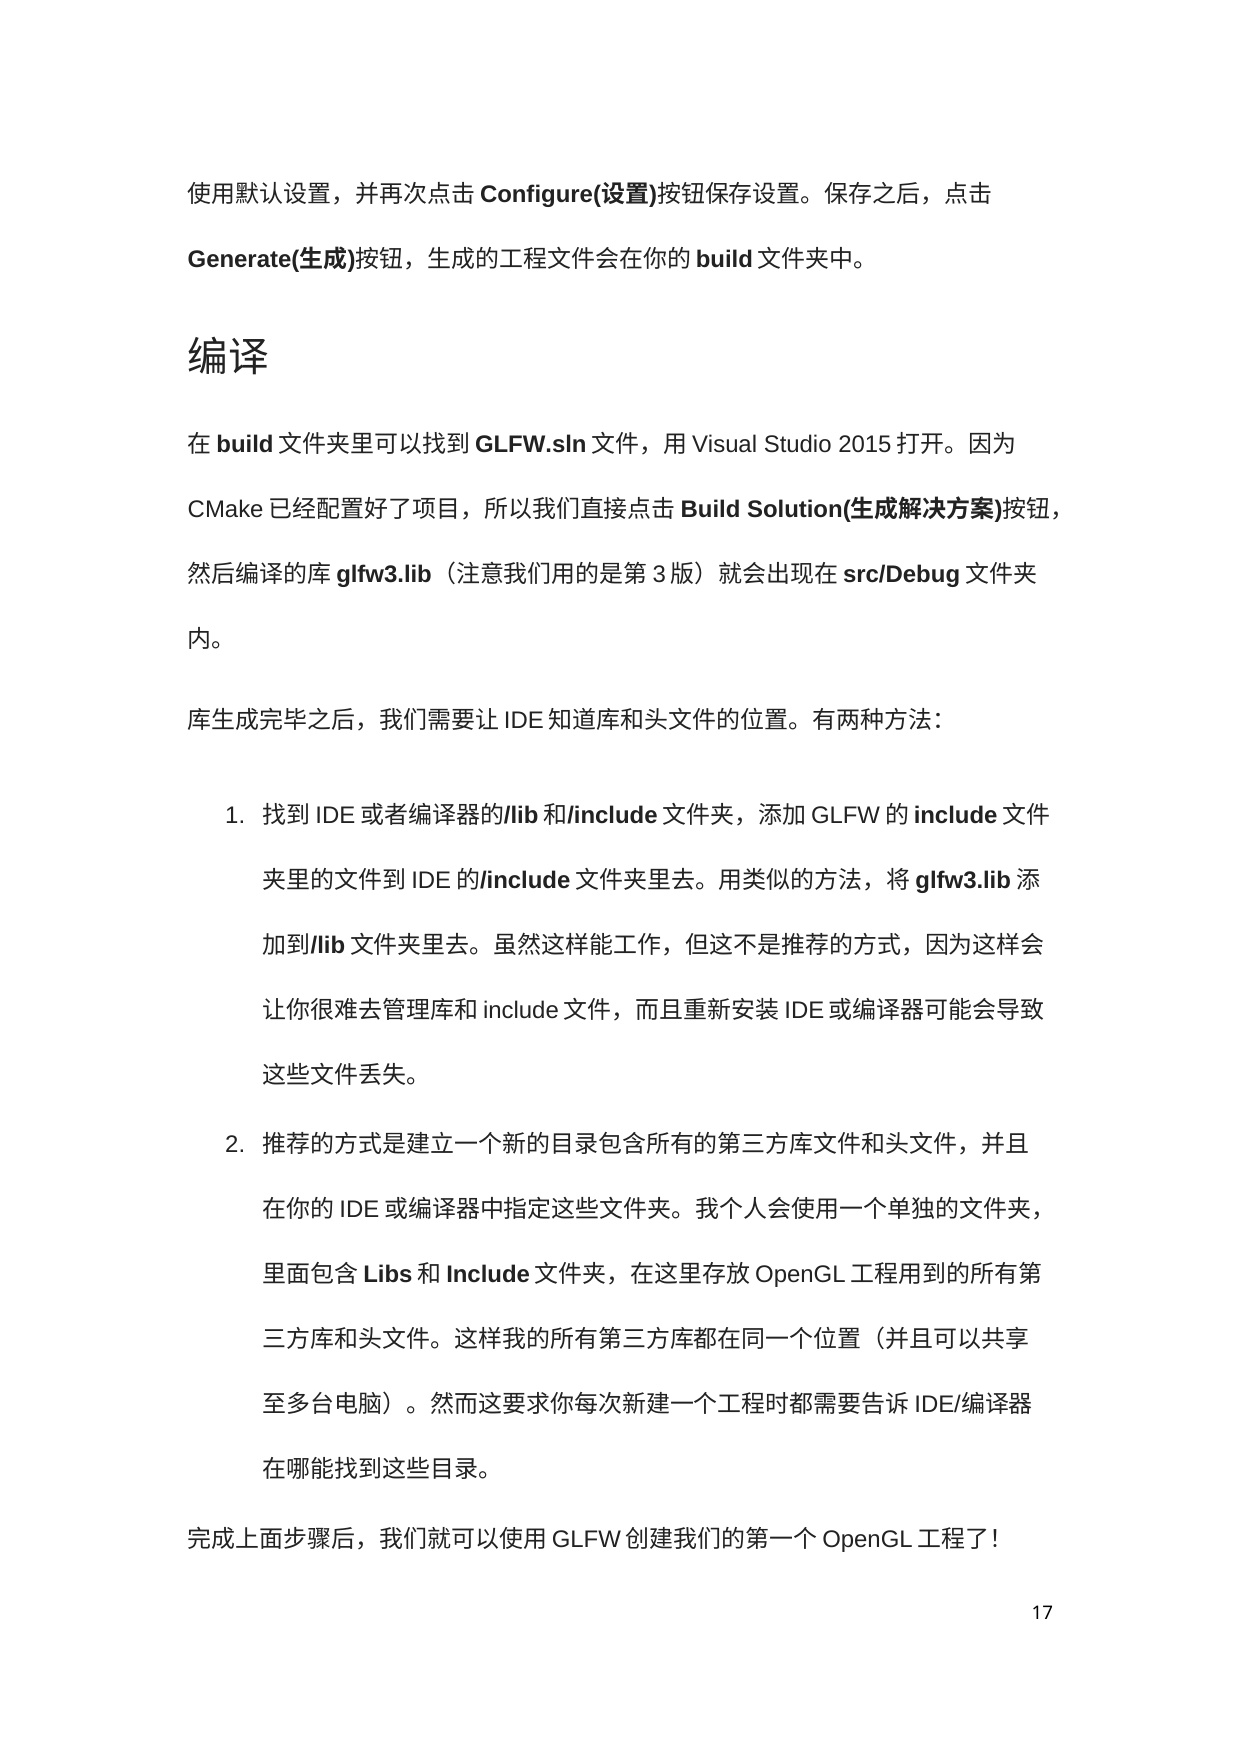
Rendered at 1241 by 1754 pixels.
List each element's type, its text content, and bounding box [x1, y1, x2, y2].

text 库生成完毕之后，我们需要让IDE知道库和头文件的位置。有两种方法： [187, 686, 1053, 751]
text 编译 [187, 321, 1053, 386]
text 完成上面步骤后，我们就可以使用GLFW创建我们的第一个OpenGL工程了！ [187, 1504, 1053, 1569]
text 在build文件夹里可以找到GLFW.sln文件，用Visual Studio 2015打开。因为CMake已经配置好了项目，所以我们直接点击Build Solution(生成解决方案)按钮，然后编译的库glfw3.lib（注意我们用的是第3版）就会出现在src/Debug文件夹内。 [187, 409, 1053, 669]
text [187, 160, 1053, 290]
list 推荐的方式是建立一个新的目录包含所有的第三方库文件和头文件，并且在你的IDE或编译器中指定这些文件夹。我个人会使用一个单独的文件夹，里面包含Libs和Include文件夹，在这里存放OpenGL工程用到的所有第三方库和头文件。这样我的所有第三方库都在同一个位置（并且可以共享至多台电脑）。然而这要求你每次新建一个工程时都需要告诉IDE/编译器在哪能找到这些目录。 [225, 1110, 1053, 1500]
list 找到IDE或者编译器的/lib和/include文件夹，添加GLFW的include文件夹里的文件到IDE的/include文件夹里去。用类似的方法，将glfw3.lib添加到/lib文件夹里去。虽然这样能工作，但这不是推荐的方式，因为这样会让你很难去管理库和include文件，而且重新安装IDE或编译器可能会导致这些文件丢失。 [225, 780, 1053, 1105]
